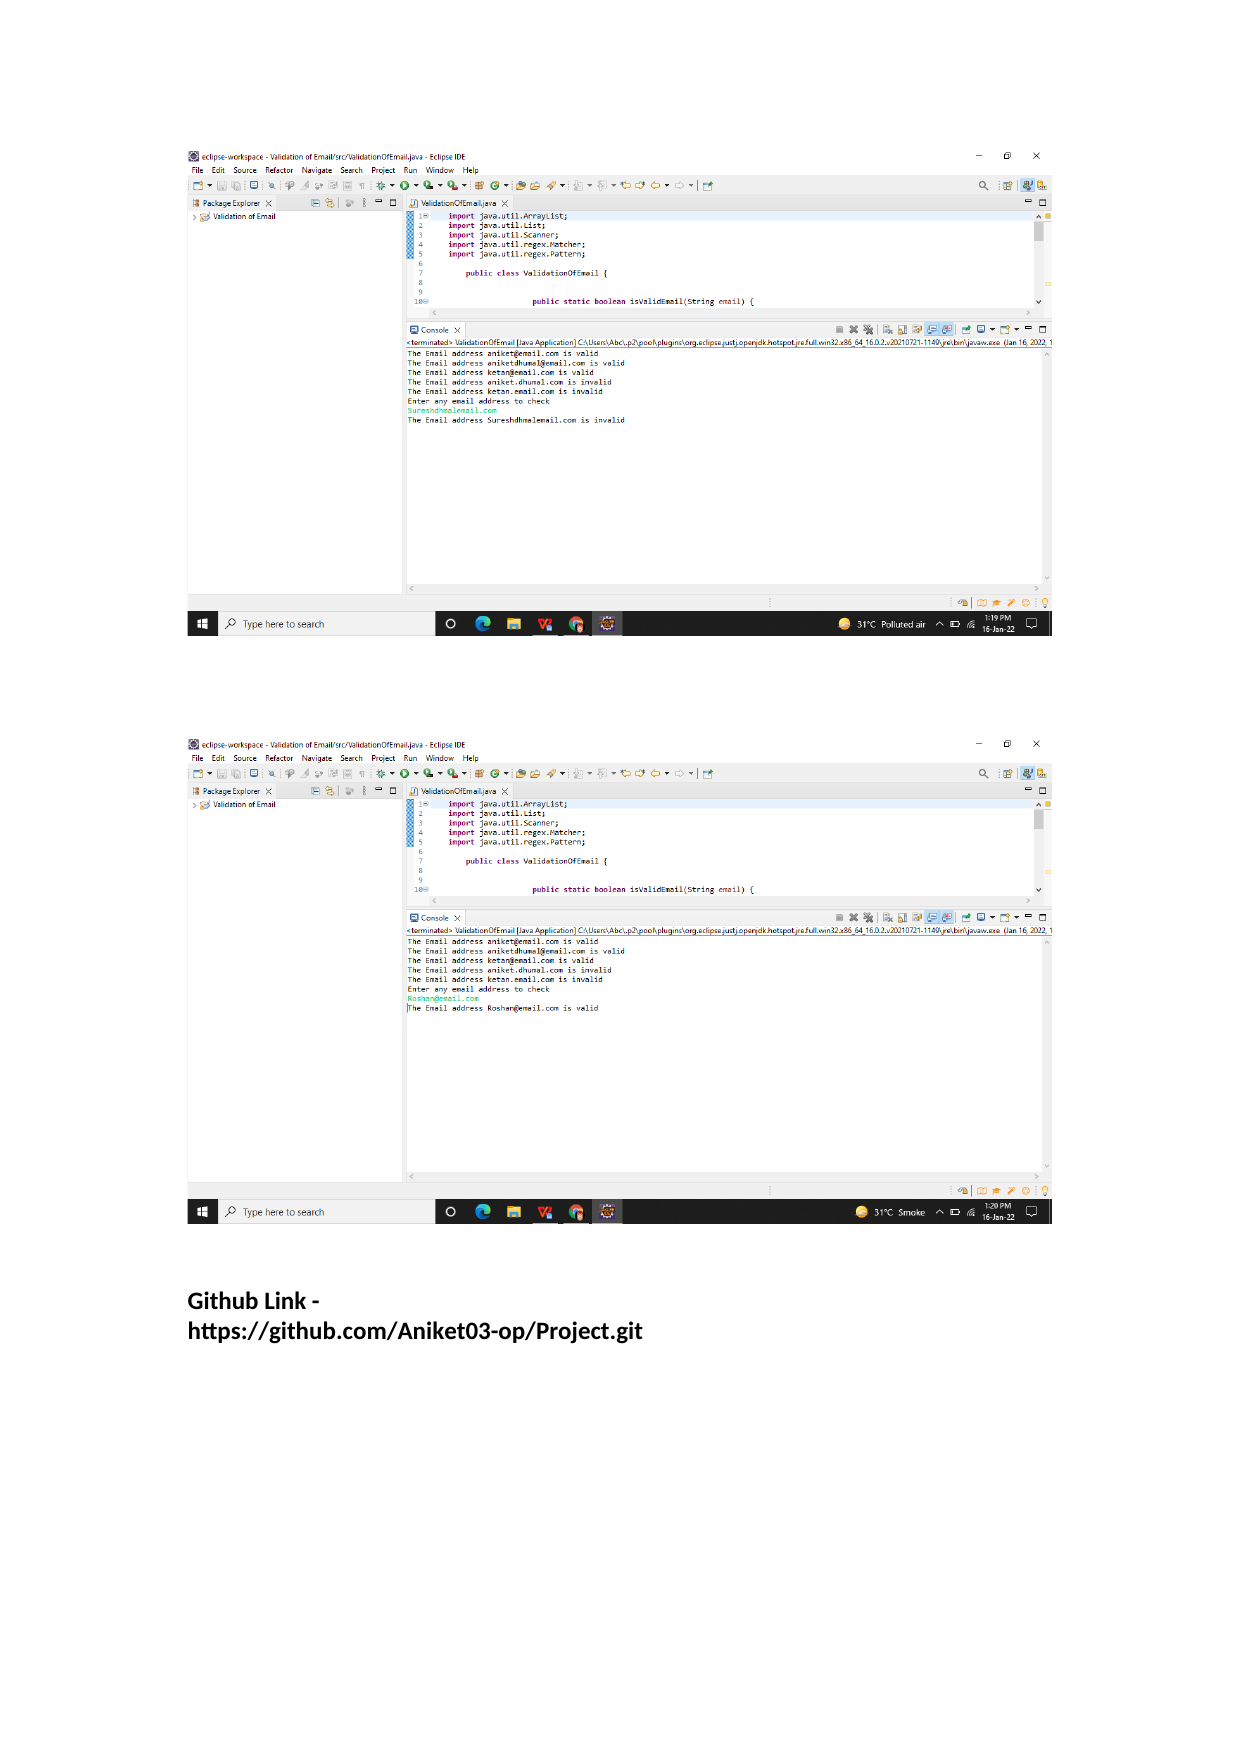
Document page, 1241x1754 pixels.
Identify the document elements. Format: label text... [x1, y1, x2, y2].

picture [187, 150, 1052, 636]
text https://github.com/Aniket03-op/Project.git [187, 1315, 1053, 1346]
picture [187, 737, 1052, 1224]
text Github Link - [187, 1285, 1053, 1315]
